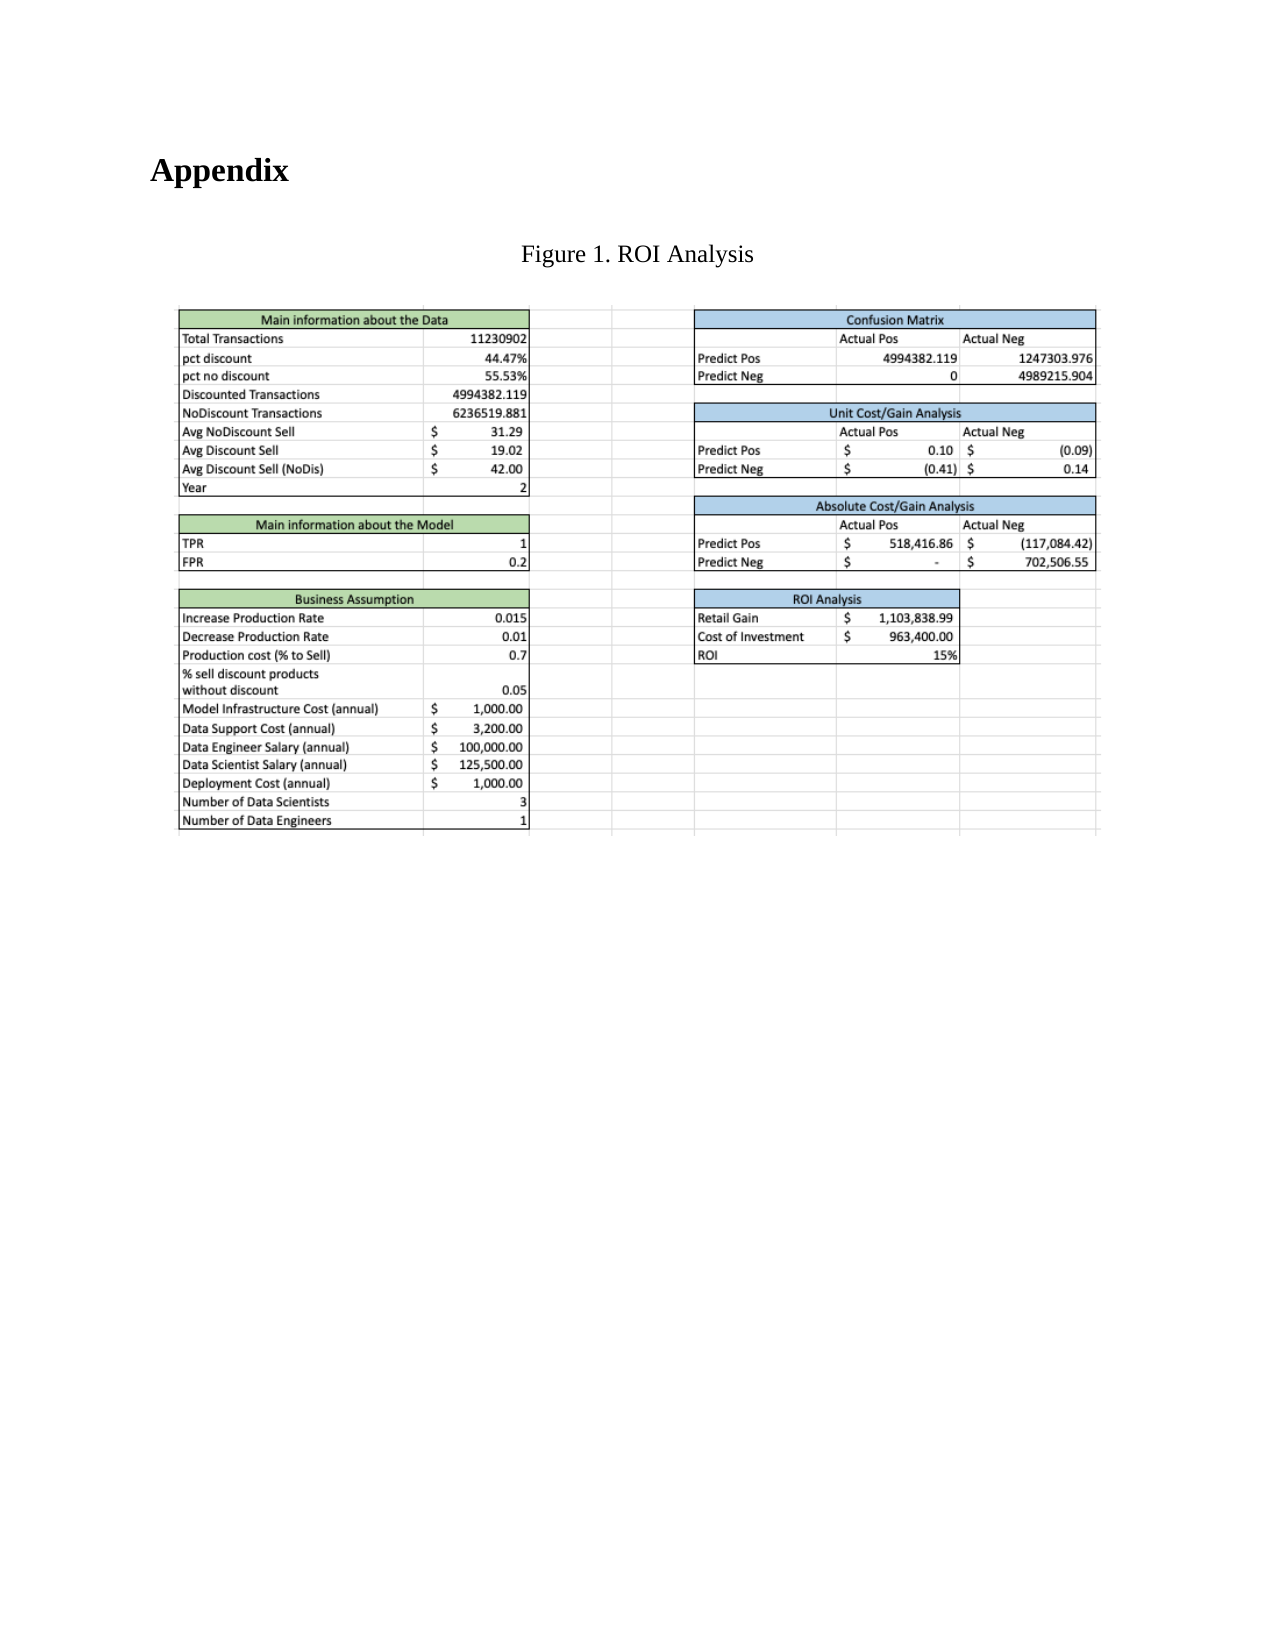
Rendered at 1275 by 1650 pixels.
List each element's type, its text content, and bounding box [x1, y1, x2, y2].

subtitle Appendix [150, 150, 1125, 188]
picture [173, 305, 1102, 836]
text Figure 1. ROI Analysis [150, 239, 1125, 268]
